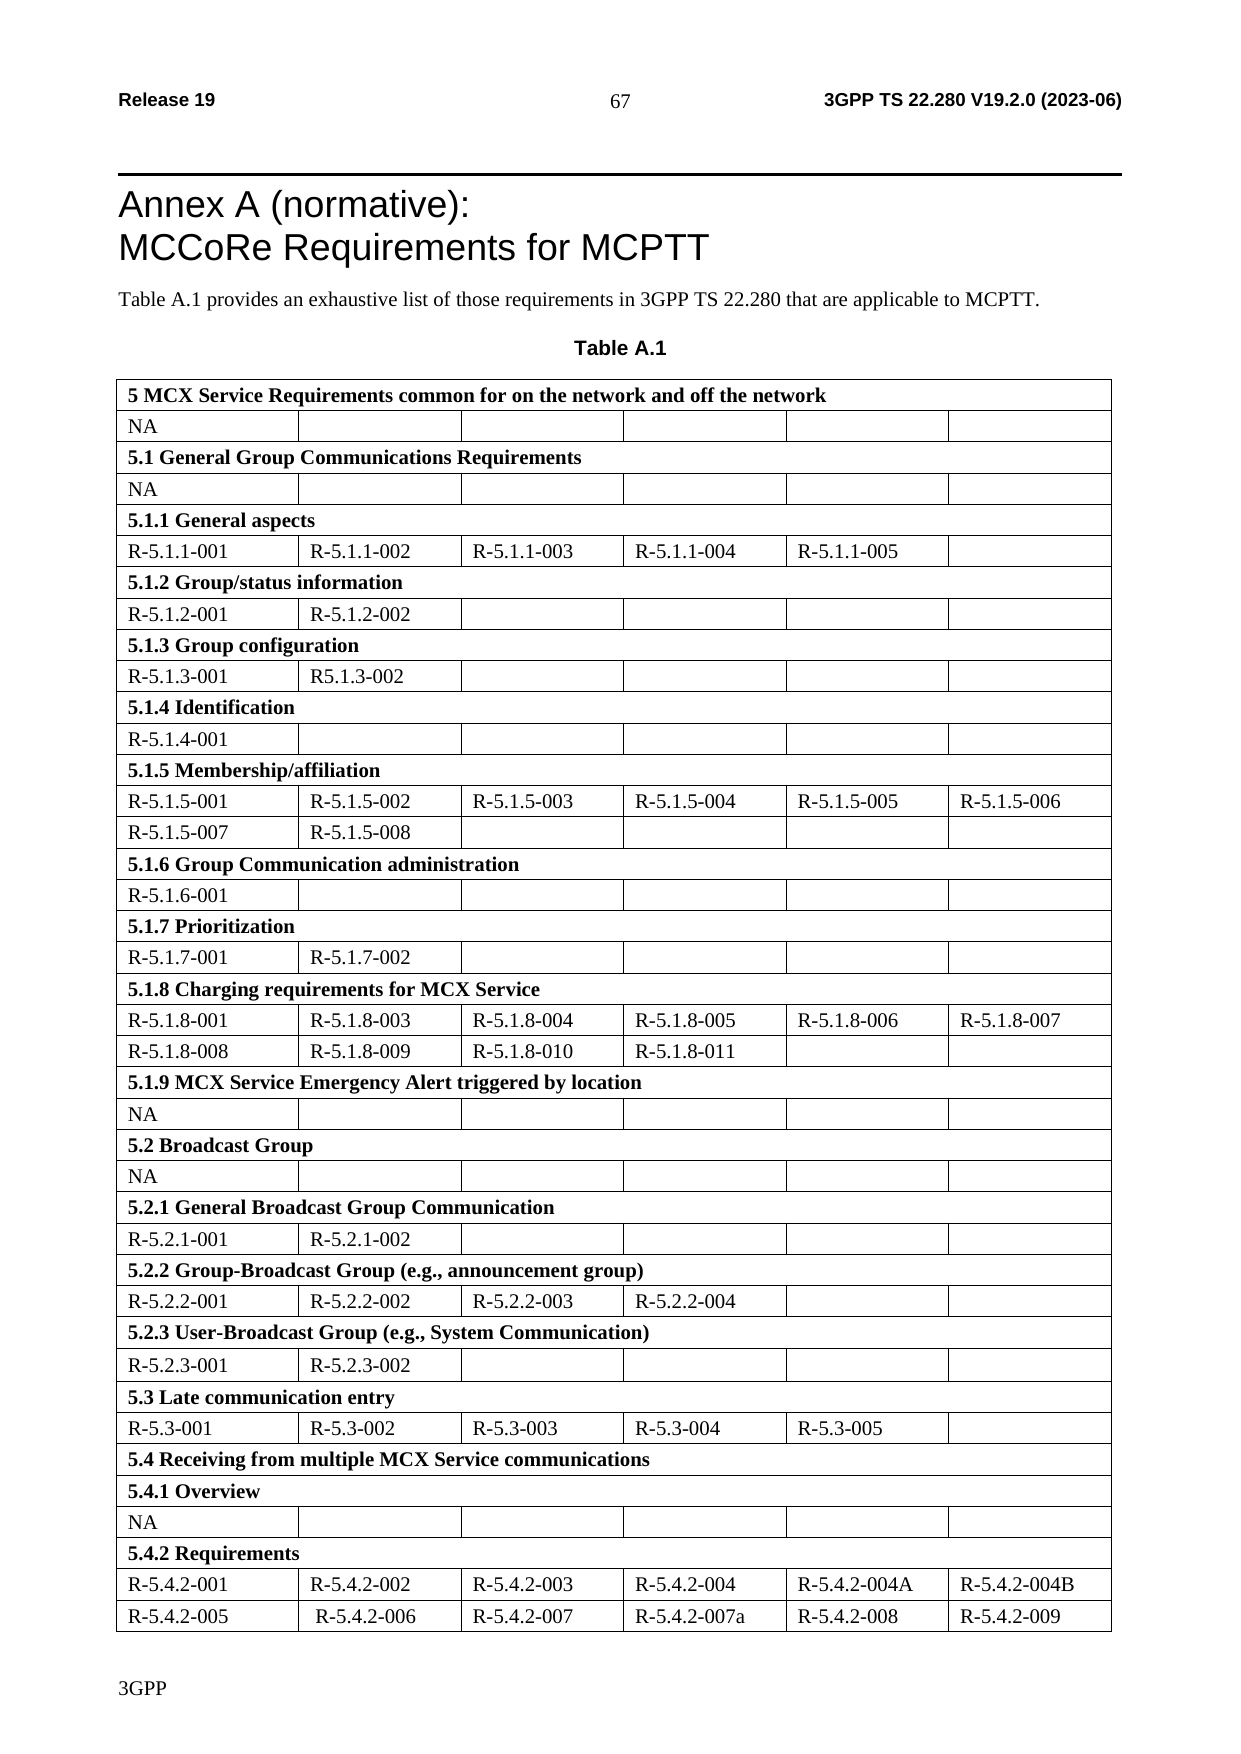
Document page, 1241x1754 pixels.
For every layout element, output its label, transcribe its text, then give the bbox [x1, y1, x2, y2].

table_cell R-5.4.2-003 [462, 1569, 623, 1599]
table_cell R-5.4.2-004A [787, 1569, 948, 1599]
table_cell R-5.1.5-003 [462, 786, 623, 816]
table_cell 5.1 General Group Communications Requirements [117, 442, 1111, 472]
table_cell [624, 661, 786, 691]
table_cell [787, 411, 948, 441]
table_cell R-5.3-002 [299, 1413, 461, 1443]
table_cell [787, 661, 948, 691]
table_cell [624, 942, 786, 972]
text Table A.1 provides an exhaustive list of those requirements in 3GPP TS 22.280 that are applicable to MCPTT. [118, 287, 1122, 311]
table_cell R-5.2.3-002 [299, 1349, 461, 1381]
table_cell R-5.1.2-002 [299, 599, 461, 629]
table_cell R-5.1.1-004 [624, 536, 786, 566]
table_cell [624, 1099, 786, 1129]
table_cell 5.4.2 Requirements [117, 1538, 1111, 1568]
table_cell [787, 1036, 948, 1066]
table_header 5 MCX Service Requirements common for on the network and off the network [117, 380, 1111, 410]
table_cell [624, 724, 786, 754]
table_cell R-5.1.5-005 [787, 786, 948, 816]
table_cell [462, 880, 623, 910]
table_cell [624, 1507, 786, 1537]
table_cell [949, 1036, 1111, 1066]
table_cell 5.1.3 Group configuration [117, 630, 1111, 660]
table_cell R-5.1.5-008 [299, 817, 461, 847]
table_cell 5.1.2 Group/status information [117, 567, 1111, 597]
table_cell NA [117, 1507, 298, 1537]
table_cell R-5.4.2-007a [624, 1601, 786, 1631]
table_cell [462, 1507, 623, 1537]
table_cell NA [117, 1161, 298, 1191]
table_cell R-5.2.2-001 [117, 1286, 298, 1316]
table_cell 5.2.3 User-Broadcast Group (e.g., System Communication) [117, 1317, 1111, 1347]
table_cell [624, 599, 786, 629]
table_cell R-5.1.7-001 [117, 942, 298, 972]
table_cell [949, 817, 1111, 847]
table_cell R5.1.3-002 [299, 661, 461, 691]
table_cell [462, 1224, 623, 1254]
table_cell R-5.1.1-002 [299, 536, 461, 566]
table_cell 5.4.1 Overview [117, 1476, 1111, 1506]
table_cell R-5.2.2-002 [299, 1286, 461, 1316]
table_cell [624, 880, 786, 910]
table_cell [949, 599, 1111, 629]
table_cell R-5.4.2-004B [949, 1569, 1111, 1599]
table_cell [462, 1349, 623, 1381]
table_cell R-5.4.2-009 [949, 1601, 1111, 1631]
table_cell NA [117, 1099, 298, 1129]
table_cell [787, 942, 948, 972]
table_cell R-5.1.1-003 [462, 536, 623, 566]
table_cell [949, 880, 1111, 910]
table_cell [949, 474, 1111, 504]
table_cell 5.3 Late communication entry [117, 1382, 1111, 1412]
table_cell R-5.1.5-006 [949, 786, 1111, 816]
table_cell 5.2.1 General Broadcast Group Communication [117, 1192, 1111, 1222]
table_cell 5.1.9 MCX Service Emergency Alert triggered by location [117, 1067, 1111, 1097]
table_cell [949, 536, 1111, 566]
table_cell NA [117, 411, 298, 441]
table_cell R-5.1.5-001 [117, 786, 298, 816]
table_cell [462, 1161, 623, 1191]
table_cell [949, 942, 1111, 972]
table_cell [787, 1349, 948, 1381]
table_cell R-5.1.3-001 [117, 661, 298, 691]
table_cell R-5.1.8-006 [787, 1005, 948, 1035]
table_cell 5.1.1 General aspects [117, 505, 1111, 535]
table_cell 5.1.6 Group Communication administration [117, 849, 1111, 879]
table_cell [462, 474, 623, 504]
table_cell [624, 1161, 786, 1191]
table_cell [949, 1099, 1111, 1129]
table_cell 5.1.4 Identification [117, 692, 1111, 722]
table_cell [787, 817, 948, 847]
table_cell [787, 724, 948, 754]
table_cell R-5.4.2-007 [462, 1601, 623, 1631]
table_cell R-5.4.2-002 [299, 1569, 461, 1599]
table_cell R-5.4.2-005 [117, 1601, 298, 1631]
table_cell [949, 1349, 1111, 1381]
table_cell R-5.1.8-008 [117, 1036, 298, 1066]
table_cell R-5.1.1-001 [117, 536, 298, 566]
table_cell R-5.1.8-003 [299, 1005, 461, 1035]
table_cell R-5.4.2-008 [787, 1601, 948, 1631]
table_cell [462, 817, 623, 847]
table_cell R-5.1.2-001 [117, 599, 298, 629]
table_cell [624, 1349, 786, 1381]
table_cell [462, 942, 623, 972]
table_cell [299, 411, 461, 441]
table_cell R-5.2.3-001 [117, 1349, 298, 1381]
table_cell [299, 474, 461, 504]
table_cell R-5.1.4-001 [117, 724, 298, 754]
table_cell R-5.1.8-010 [462, 1036, 623, 1066]
table_cell R-5.1.5-007 [117, 817, 298, 847]
table_cell [299, 880, 461, 910]
table_cell [949, 724, 1111, 754]
table_cell 5.1.5 Membership/affiliation [117, 755, 1111, 785]
table_cell R-5.1.8-004 [462, 1005, 623, 1035]
table_cell R-5.1.8-005 [624, 1005, 786, 1035]
table_cell R-5.1.5-002 [299, 786, 461, 816]
table_cell [462, 661, 623, 691]
table_cell [624, 817, 786, 847]
subtitle Annex A (normative): MCCoRe Requirements for MCPTT [118, 176, 1122, 268]
table_cell [949, 1224, 1111, 1254]
table_cell [787, 1507, 948, 1537]
table_cell [949, 1286, 1111, 1316]
table_cell R-5.1.6-001 [117, 880, 298, 910]
table_cell R-5.1.1-005 [787, 536, 948, 566]
table_cell [787, 1161, 948, 1191]
table_cell R-5.4.2-001 [117, 1569, 298, 1599]
table_cell NA [117, 474, 298, 504]
table_cell R-5.1.8-009 [299, 1036, 461, 1066]
table_cell 5.2 Broadcast Group [117, 1130, 1111, 1160]
table_cell R-5.3-001 [117, 1413, 298, 1443]
text Table A.1 [118, 336, 1122, 360]
table_cell [299, 724, 461, 754]
table_cell 5.2.2 Group-Broadcast Group (e.g., announcement group) [117, 1255, 1111, 1285]
table_cell R-5.4.2-004 [624, 1569, 786, 1599]
table_cell [787, 1286, 948, 1316]
table_cell [299, 1161, 461, 1191]
table_cell [624, 474, 786, 504]
table_cell [624, 411, 786, 441]
table_cell [949, 1413, 1111, 1443]
table_cell R-5.4.2-006 [299, 1601, 461, 1631]
table_cell [787, 599, 948, 629]
table_cell [787, 1099, 948, 1129]
table_cell [624, 1224, 786, 1254]
table_cell [949, 411, 1111, 441]
table_cell [949, 1507, 1111, 1537]
table_cell [462, 411, 623, 441]
table_cell [787, 880, 948, 910]
table_cell R-5.2.1-002 [299, 1224, 461, 1254]
table_cell 5.4 Receiving from multiple MCX Service communications [117, 1444, 1111, 1474]
table_cell R-5.1.8-007 [949, 1005, 1111, 1035]
table_cell R-5.1.5-004 [624, 786, 786, 816]
table_cell R-5.1.8-001 [117, 1005, 298, 1035]
table_cell R-5.1.8-011 [624, 1036, 786, 1066]
table_cell [462, 1099, 623, 1129]
table_cell [462, 724, 623, 754]
table_cell [787, 1224, 948, 1254]
table_cell R-5.2.2-004 [624, 1286, 786, 1316]
table_cell 5.1.8 Charging requirements for MCX Service [117, 974, 1111, 1004]
table_cell [299, 1099, 461, 1129]
table_cell R-5.3-003 [462, 1413, 623, 1443]
table_cell 5.1.7 Prioritization [117, 911, 1111, 941]
table_cell R-5.2.2-003 [462, 1286, 623, 1316]
table_cell [787, 474, 948, 504]
table_cell R-5.2.1-001 [117, 1224, 298, 1254]
table_cell [462, 599, 623, 629]
table_cell R-5.3-004 [624, 1413, 786, 1443]
table_cell [299, 1507, 461, 1537]
table_cell R-5.3-005 [787, 1413, 948, 1443]
table_cell [949, 1161, 1111, 1191]
table_cell R-5.1.7-002 [299, 942, 461, 972]
table_cell [949, 661, 1111, 691]
